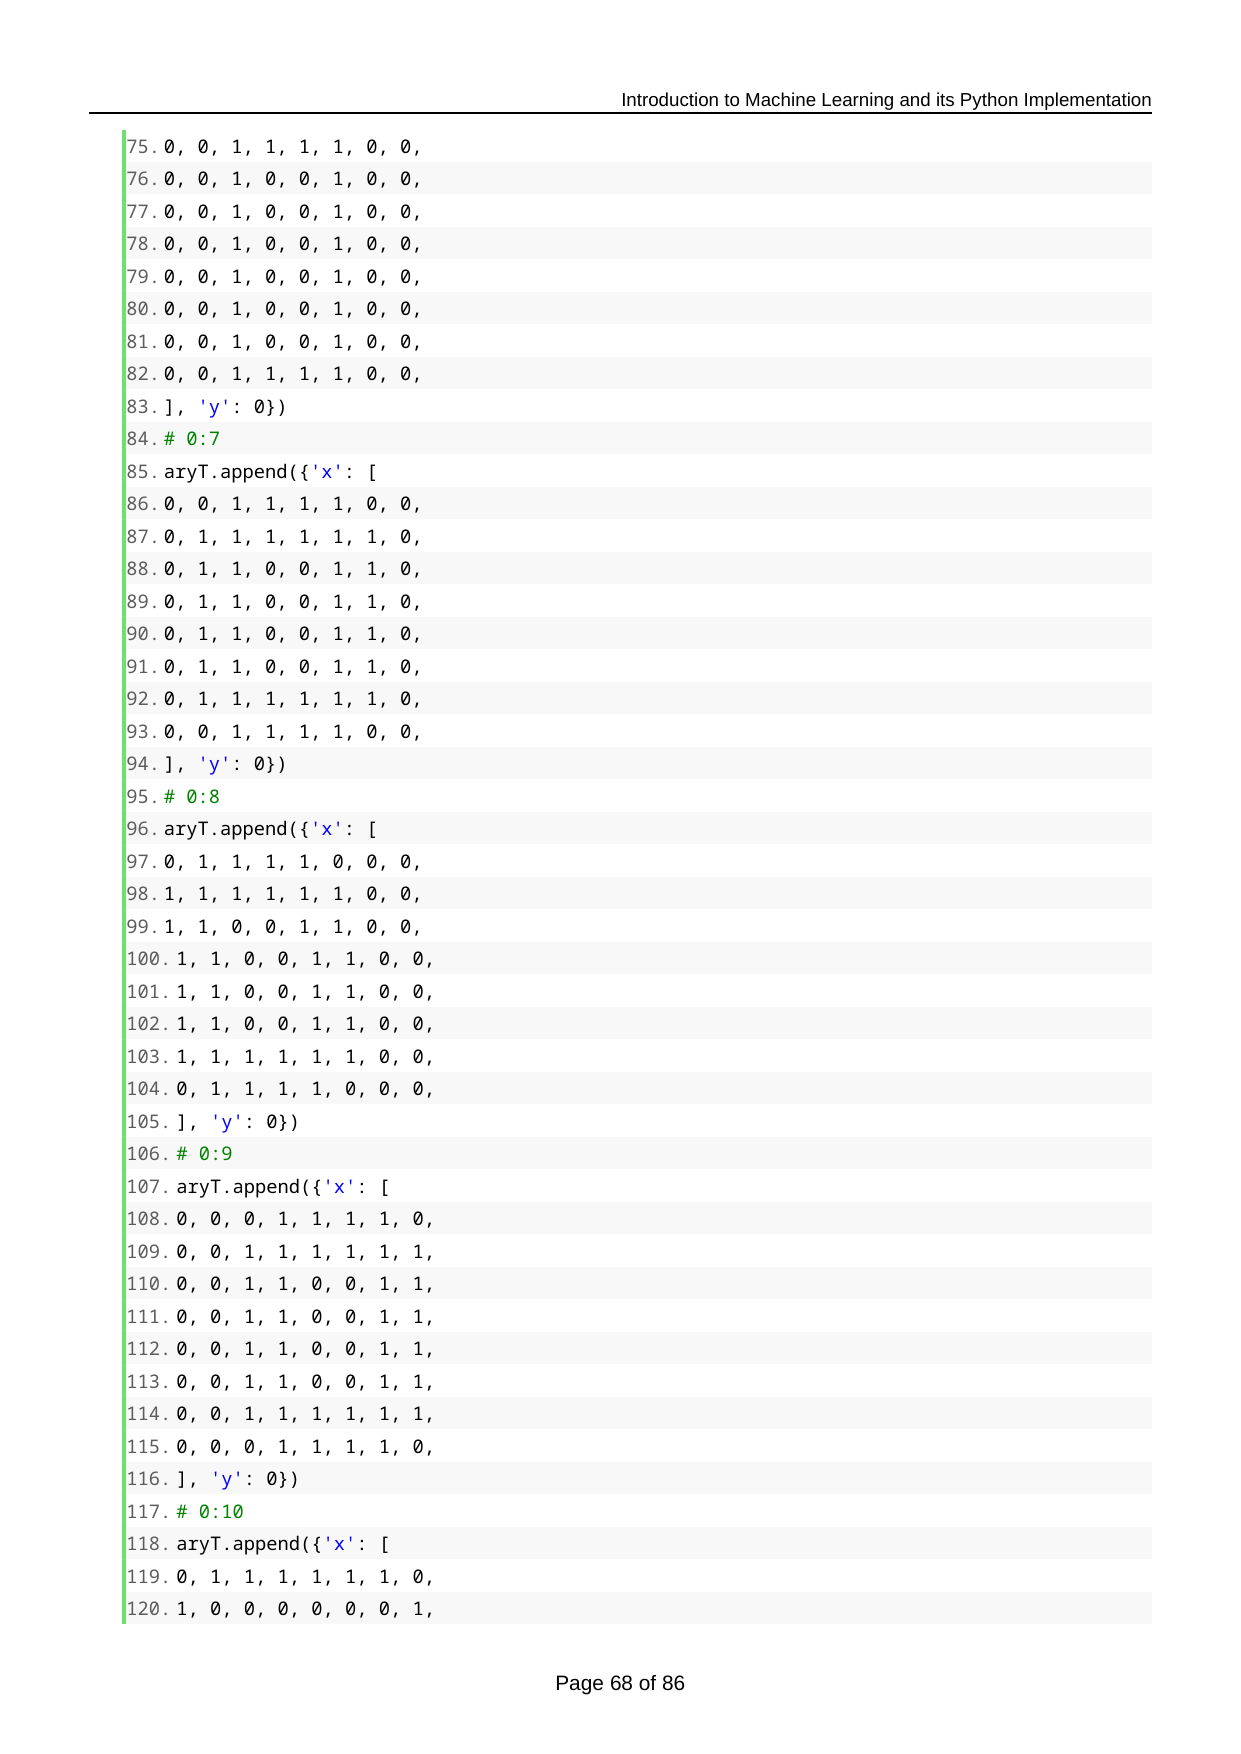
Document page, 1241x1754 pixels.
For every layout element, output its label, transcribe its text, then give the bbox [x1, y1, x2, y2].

list 0, 0, 1, 0, 0, 1, 0, 0, [126, 194, 1152, 227]
list aryT.append({'x': [ [126, 454, 1152, 487]
list ], 'y': 0}) [126, 1462, 1152, 1494]
list 0, 1, 1, 1, 1, 0, 0, 0, [126, 1072, 1152, 1104]
list 1, 0, 0, 0, 0, 0, 0, 1, [126, 1592, 1152, 1624]
list 1, 1, 0, 0, 1, 1, 0, 0, [126, 974, 1152, 1007]
list aryT.append({'x': [ [126, 1527, 1152, 1559]
list 0, 0, 1, 1, 1, 1, 0, 0, [126, 714, 1152, 747]
list 1, 1, 0, 0, 1, 1, 0, 0, [126, 942, 1152, 974]
list 0, 0, 1, 1, 0, 0, 1, 1, [126, 1267, 1152, 1299]
list 1, 1, 1, 1, 1, 1, 0, 0, [126, 877, 1152, 909]
list aryT.append({'x': [ [126, 812, 1152, 844]
list 0, 0, 1, 1, 1, 1, 0, 0, [126, 357, 1152, 389]
list 0, 0, 1, 1, 0, 0, 1, 1, [126, 1332, 1152, 1364]
list 0, 0, 1, 0, 0, 1, 0, 0, [126, 292, 1152, 324]
list # 0:7 [126, 422, 1152, 454]
list # 0:10 [126, 1494, 1152, 1527]
list 0, 0, 1, 1, 1, 1, 1, 1, [126, 1234, 1152, 1267]
list 0, 0, 1, 0, 0, 1, 0, 0, [126, 324, 1152, 357]
list 0, 0, 1, 0, 0, 1, 0, 0, [126, 259, 1152, 292]
list 0, 0, 1, 1, 0, 0, 1, 1, [126, 1299, 1152, 1332]
list 0, 0, 1, 1, 1, 1, 1, 1, [126, 1397, 1152, 1429]
list 0, 1, 1, 0, 0, 1, 1, 0, [126, 584, 1152, 617]
list aryT.append({'x': [ [126, 1169, 1152, 1202]
list 0, 0, 1, 1, 1, 1, 0, 0, [126, 487, 1152, 519]
list # 0:9 [126, 1137, 1152, 1169]
list 0, 0, 1, 1, 1, 1, 0, 0, [121, 129, 1152, 162]
list 1, 1, 0, 0, 1, 1, 0, 0, [126, 909, 1152, 942]
list 0, 1, 1, 0, 0, 1, 1, 0, [126, 649, 1152, 682]
list 0, 1, 1, 1, 1, 0, 0, 0, [126, 844, 1152, 877]
list 0, 0, 0, 1, 1, 1, 1, 0, [126, 1429, 1152, 1462]
list 0, 0, 1, 0, 0, 1, 0, 0, [126, 227, 1152, 259]
list 0, 1, 1, 0, 0, 1, 1, 0, [126, 617, 1152, 649]
list 0, 1, 1, 0, 0, 1, 1, 0, [126, 552, 1152, 584]
list 1, 1, 0, 0, 1, 1, 0, 0, [126, 1007, 1152, 1039]
list 0, 0, 1, 1, 0, 0, 1, 1, [126, 1364, 1152, 1397]
list ], 'y': 0}) [126, 1104, 1152, 1137]
list ], 'y': 0}) [126, 389, 1152, 422]
list 0, 1, 1, 1, 1, 1, 1, 0, [126, 682, 1152, 714]
list 0, 1, 1, 1, 1, 1, 1, 0, [126, 519, 1152, 552]
list 1, 1, 1, 1, 1, 1, 0, 0, [126, 1039, 1152, 1072]
list 0, 0, 0, 1, 1, 1, 1, 0, [126, 1202, 1152, 1234]
list ], 'y': 0}) [126, 747, 1152, 779]
list # 0:8 [126, 779, 1152, 812]
list 0, 0, 1, 0, 0, 1, 0, 0, [126, 162, 1152, 194]
list 0, 1, 1, 1, 1, 1, 1, 0, [126, 1559, 1152, 1592]
